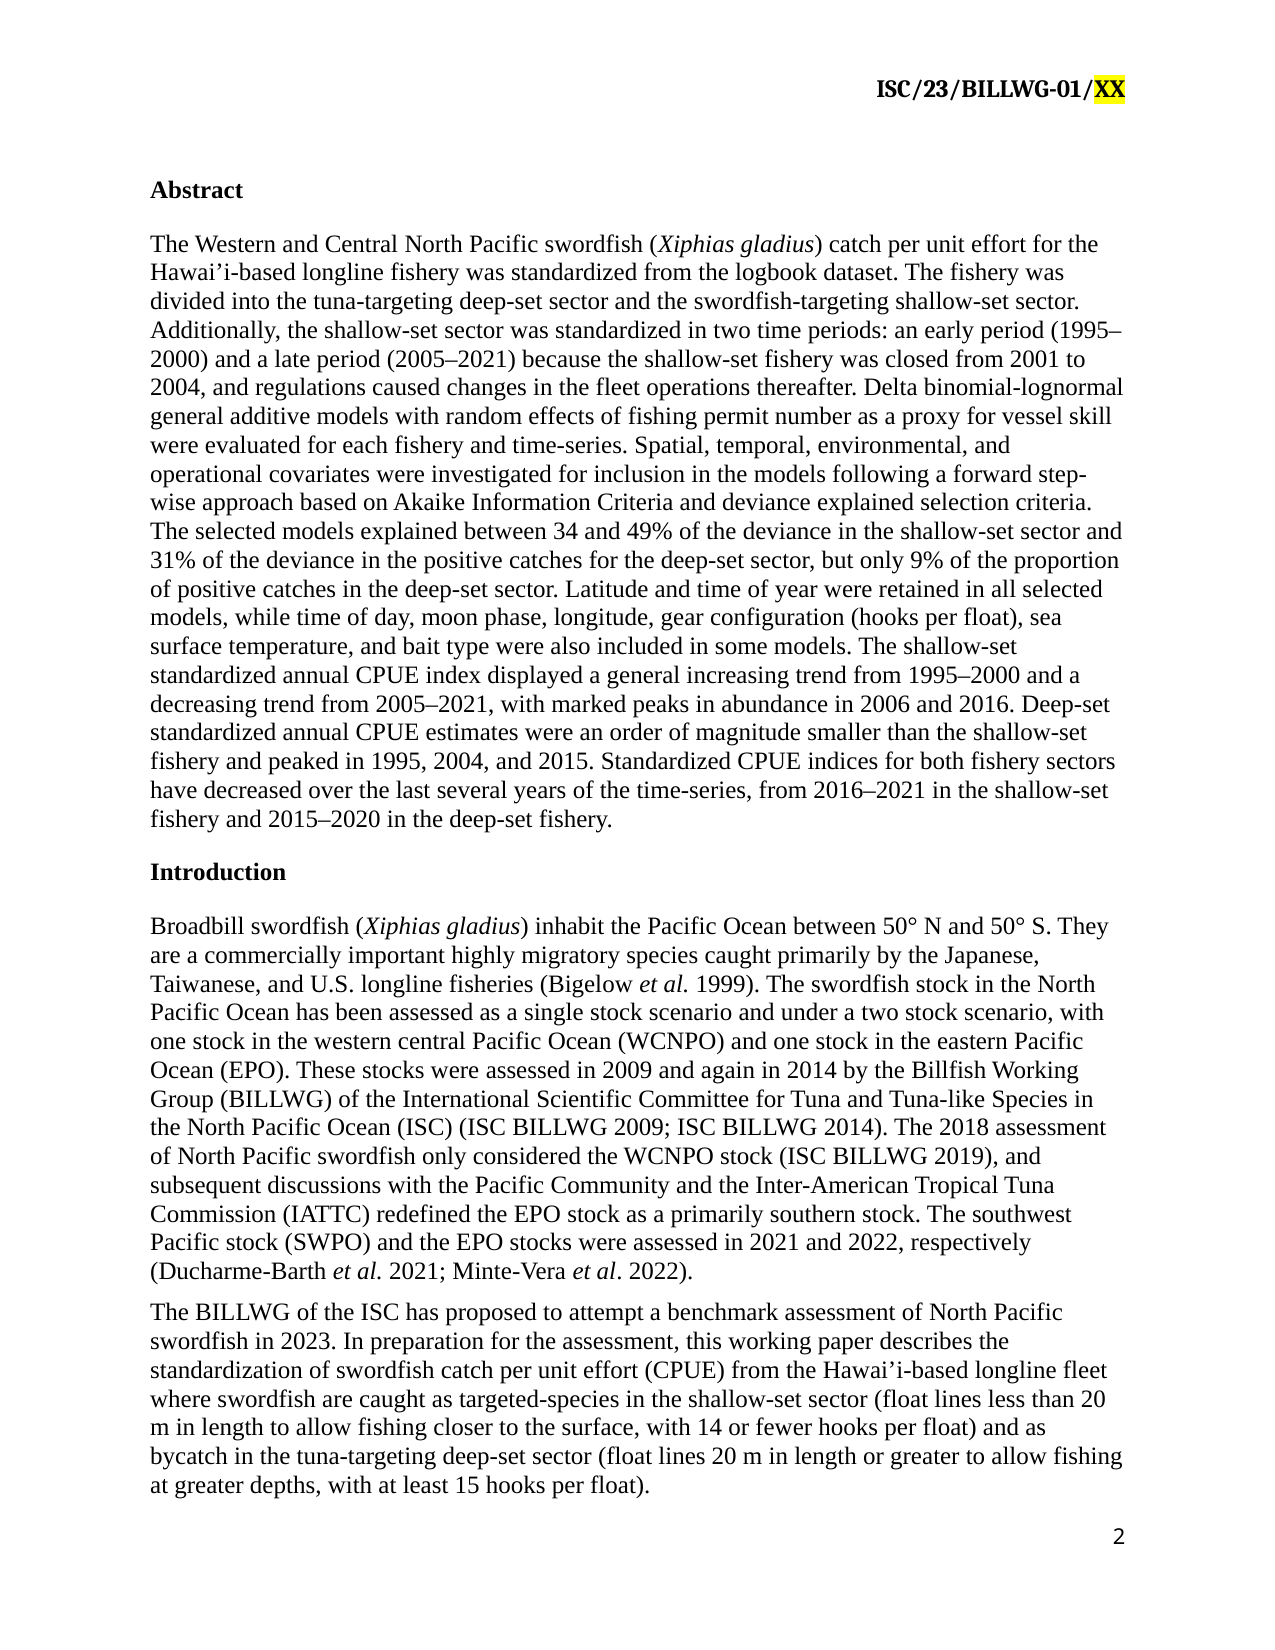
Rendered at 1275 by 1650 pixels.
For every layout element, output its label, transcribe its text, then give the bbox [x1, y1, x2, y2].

text Broadbill swordfish (Xiphias gladius) inhabit the Pacific Ocean between 50° N and 50° S. They are a commercially important highly migratory species caught primarily by the Japanese, Taiwanese, and U.S. longline fisheries (Bigelow et al. 1999). The swordfish stock in the North Pacific Ocean has been assessed as a single stock scenario and under a two stock scenario, with one stock in the western central Pacific Ocean (WCNPO) and one stock in the eastern Pacific Ocean (EPO). These stocks were assessed in 2009 and again in 2014 by the Billfish Working Group (BILLWG) of the International Scientific Committee for Tuna and Tuna-like Species in the North Pacific Ocean (ISC) (ISC BILLWG 2009; ISC BILLWG 2014). The 2018 assessment of North Pacific swordfish only considered the WCNPO stock (ISC BILLWG 2019), and subsequent discussions with the Pacific Community and the Inter-American Tropical Tuna Commission (IATTC) redefined the EPO stock as a primarily southern stock. The southwest Pacific stock (SWPO) and the EPO stocks were assessed in 2021 and 2022, respectively (Ducharme-Barth et al. 2021; Minte-Vera et al. 2022). [150, 911, 1125, 1285]
subtitle Introduction [150, 857, 1125, 886]
text The BILLWG of the ISC has proposed to attempt a benchmark assessment of North Pacific swordfish in 2023. In preparation for the assessment, this working paper describes the standardization of swordfish catch per unit effort (CPUE) from the Hawai’i-based longline fleet where swordfish are caught as targeted-species in the shallow-set sector (float lines less than 20 m in length to allow fishing closer to the surface, with 14 or fewer hooks per float) and as bycatch in the tuna-targeting deep-set sector (float lines 20 m in length or greater to allow fishing at greater depths, with at least 15 hooks per float). [150, 1297, 1125, 1499]
text The Western and Central North Pacific swordfish (Xiphias gladius) catch per unit effort for the Hawai’i-based longline fishery was standardized from the logbook dataset. The fishery was divided into the tuna-targeting deep-set sector and the swordfish-targeting shallow-set sector. Additionally, the shallow-set sector was standardized in two time periods: an early period (1995–2000) and a late period (2005–2021) because the shallow-set fishery was closed from 2001 to 2004, and regulations caused changes in the fleet operations thereafter. Delta binomial-lognormal general additive models with random effects of fishing permit number as a proxy for vessel skill were evaluated for each fishery and time-series. Spatial, temporal, environmental, and operational covariates were investigated for inclusion in the models following a forward step-wise approach based on Akaike Information Criteria and deviance explained selection criteria. The selected models explained between 34 and 49% of the deviance in the shallow-set sector and 31% of the deviance in the positive catches for the deep-set sector, but only 9% of the proportion of positive catches in the deep-set sector. Latitude and time of year were retained in all selected models, while time of day, moon phase, longitude, gear configuration (hooks per float), sea surface temperature, and bait type were also included in some models. The shallow-set standardized annual CPUE index displayed a general increasing trend from 1995–2000 and a decreasing trend from 2005–2021, with marked peaks in abundance in 2006 and 2016. Deep-set standardized annual CPUE estimates were an order of magnitude smaller than the shallow-set fishery and peaked in 1995, 2004, and 2015. Standardized CPUE indices for both fishery sectors have decreased over the last several years of the time-series, from 2016–2021 in the shallow-set fishery and 2015–2020 in the deep-set fishery. [150, 229, 1125, 832]
subtitle Abstract [150, 175, 1125, 204]
